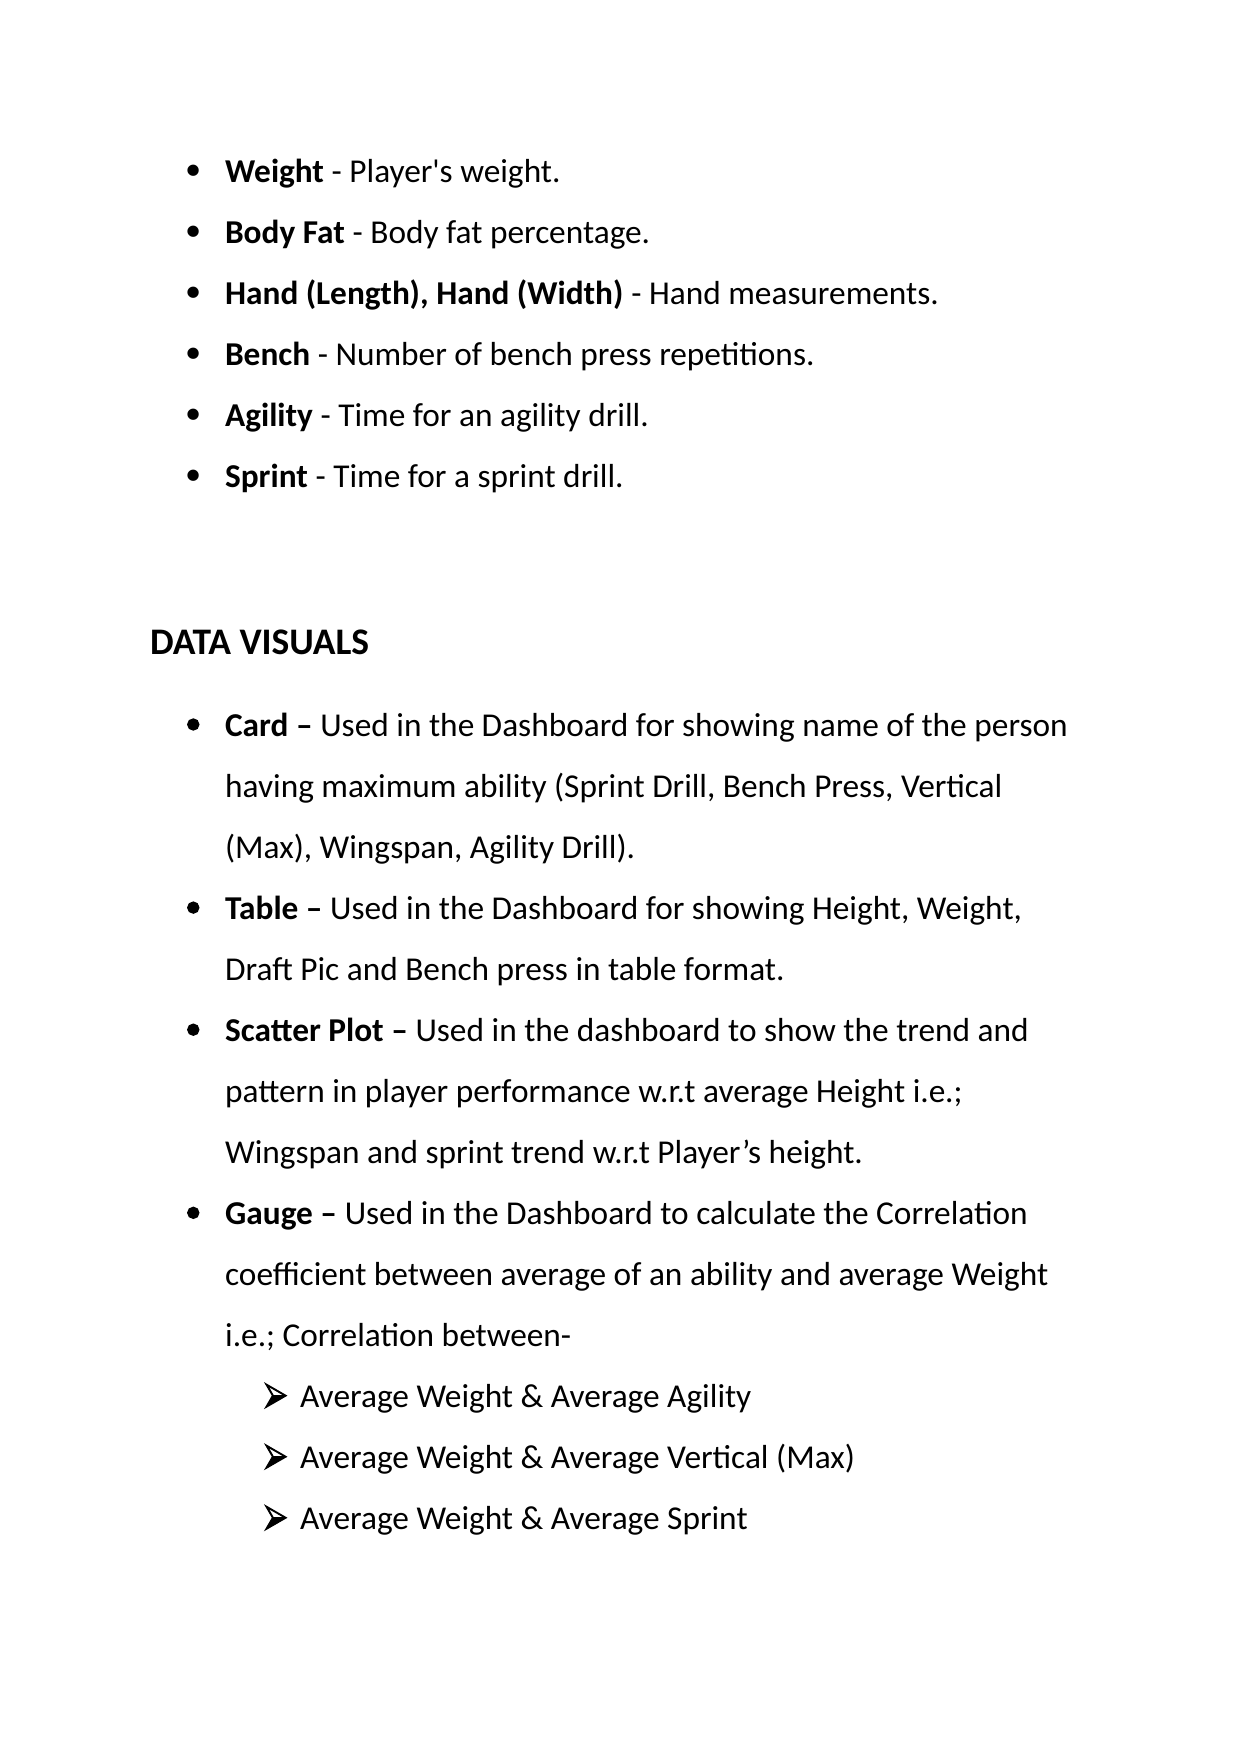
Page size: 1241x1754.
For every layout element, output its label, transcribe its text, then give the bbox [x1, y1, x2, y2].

list Average Weight & Average Sprint [262, 1497, 1090, 1538]
list Sprint - Time for a sprint drill. [187, 455, 1090, 496]
list Agility - Time for an agility drill. [187, 394, 1090, 435]
list Weight - Player's weight. [187, 150, 1090, 191]
text DATA VISUALS [150, 618, 1090, 664]
list Average Weight & Average Agility [262, 1375, 1090, 1416]
list Average Weight & Average Vertical (Max) [262, 1436, 1090, 1477]
list Scatter Plot – Used in the dashboard to show the trend and pattern in player performance w.r.t average Height i.e.; Wingspan and sprint trend w.r.t Player’s height. [187, 1009, 1090, 1172]
list Gauge – Used in the Dashboard to calculate the Correlation coefficient between average of an ability and average Weight i.e.; Correlation between- [187, 1192, 1090, 1355]
list Table – Used in the Dashboard for showing Height, Weight, Draft Pic and Bench press in table format. [187, 887, 1090, 989]
list Bench - Number of bench press repetitions. [187, 333, 1090, 374]
list Card – Used in the Dashboard for showing name of the person having maximum ability (Sprint Drill, Bench Press, Vertical (Max), Wingspan, Agility Drill). [187, 704, 1090, 867]
list Hand (Length), Hand (Width) - Hand measurements. [187, 272, 1090, 313]
list Body Fat - Body fat percentage. [187, 211, 1090, 252]
